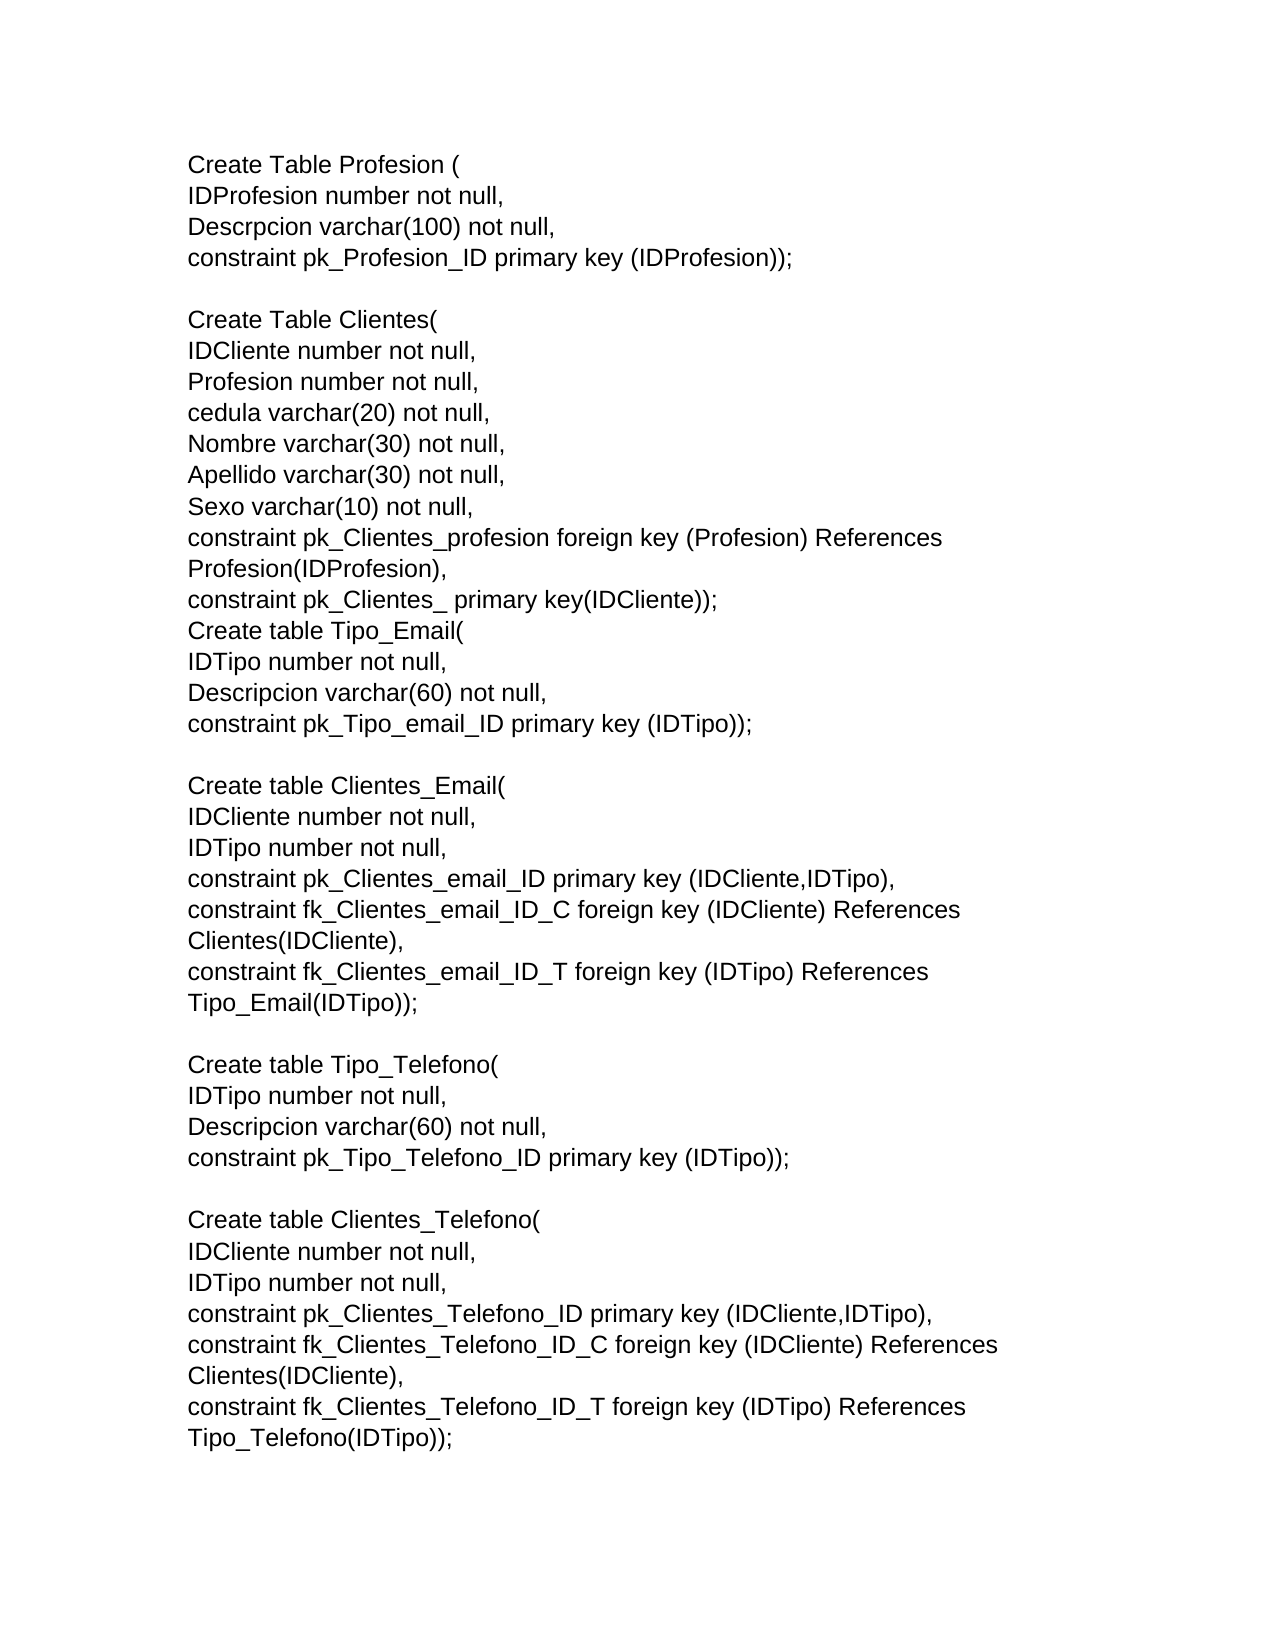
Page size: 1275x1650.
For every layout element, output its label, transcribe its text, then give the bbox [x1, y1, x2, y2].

list Create Table Profesion ( [187, 150, 1125, 179]
list IDCliente number not null, [187, 802, 1125, 831]
list constraint pk_Clientes_profesion foreign key (Profesion) References Profesion(IDProfesion), [187, 522, 1125, 582]
list Create table Tipo_Telefono( [187, 1050, 1125, 1079]
list IDTipo number not null, [187, 1081, 1125, 1110]
list IDTipo number not null, [187, 1267, 1125, 1296]
list IDTipo number not null, [187, 647, 1125, 675]
list Descripcion varchar(60) not null, [187, 678, 1125, 706]
list constraint fk_Clientes_email_ID_T foreign key (IDTipo) References Tipo_Email(IDTipo)); [187, 957, 1125, 1017]
list constraint pk_Clientes_ primary key(IDCliente)); [187, 584, 1125, 613]
list IDCliente number not null, [187, 1236, 1125, 1265]
list constraint pk_Clientes_Telefono_ID primary key (IDCliente,IDTipo), [187, 1298, 1125, 1327]
list Descrpcion varchar(100) not null, [187, 212, 1125, 241]
list Profesion number not null, [187, 367, 1125, 396]
list constraint fk_Clientes_Telefono_ID_C foreign key (IDCliente) References Clientes(IDCliente), [187, 1329, 1125, 1389]
list IDTipo number not null, [187, 833, 1125, 862]
list constraint pk_Profesion_ID primary key (IDProfesion)); [187, 243, 1125, 272]
list Descripcion varchar(60) not null, [187, 1112, 1125, 1141]
list Create table Clientes_Telefono( [187, 1205, 1125, 1234]
list Sexo varchar(10) not null, [187, 491, 1125, 520]
list IDProfesion number not null, [187, 181, 1125, 210]
list Create table Clientes_Email( [187, 771, 1125, 799]
list IDCliente number not null, [187, 336, 1125, 365]
list constraint pk_Clientes_email_ID primary key (IDCliente,IDTipo), [187, 864, 1125, 893]
list Create table Tipo_Email( [187, 616, 1125, 644]
list Create Table Clientes( [187, 305, 1125, 334]
list cedula varchar(20) not null, [187, 398, 1125, 427]
list constraint fk_Clientes_Telefono_ID_T foreign key (IDTipo) References Tipo_Telefono(IDTipo)); [187, 1392, 1125, 1451]
list constraint pk_Tipo_email_ID primary key (IDTipo)); [187, 709, 1125, 737]
list Apellido varchar(30) not null, [187, 460, 1125, 489]
list constraint fk_Clientes_email_ID_C foreign key (IDCliente) References Clientes(IDCliente), [187, 895, 1125, 955]
list constraint pk_Tipo_Telefono_ID primary key (IDTipo)); [187, 1143, 1125, 1172]
list Nombre varchar(30) not null, [187, 429, 1125, 458]
